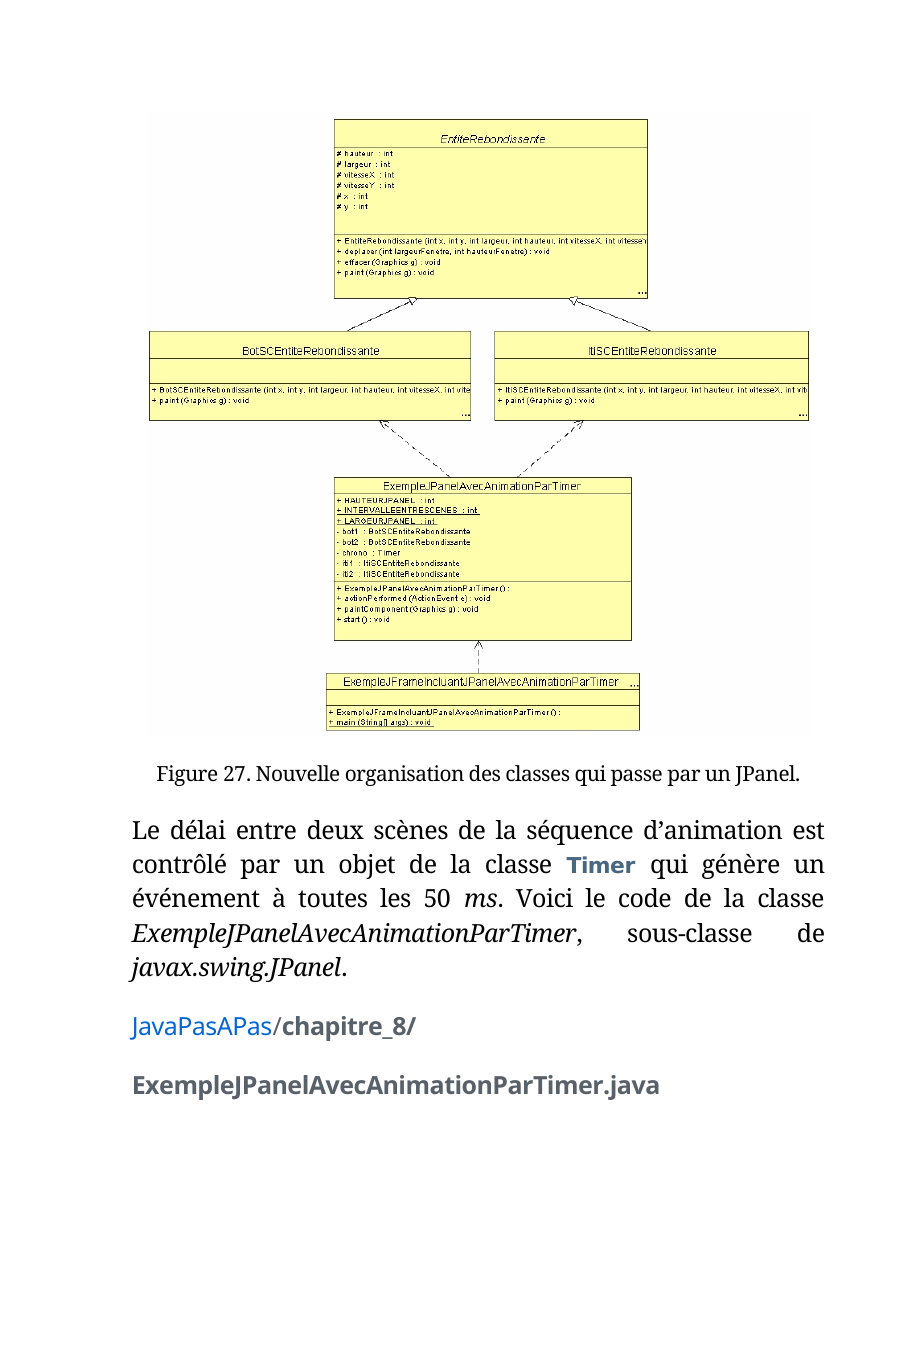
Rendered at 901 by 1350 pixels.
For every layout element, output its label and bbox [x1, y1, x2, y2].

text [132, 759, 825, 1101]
picture [146, 112, 811, 735]
